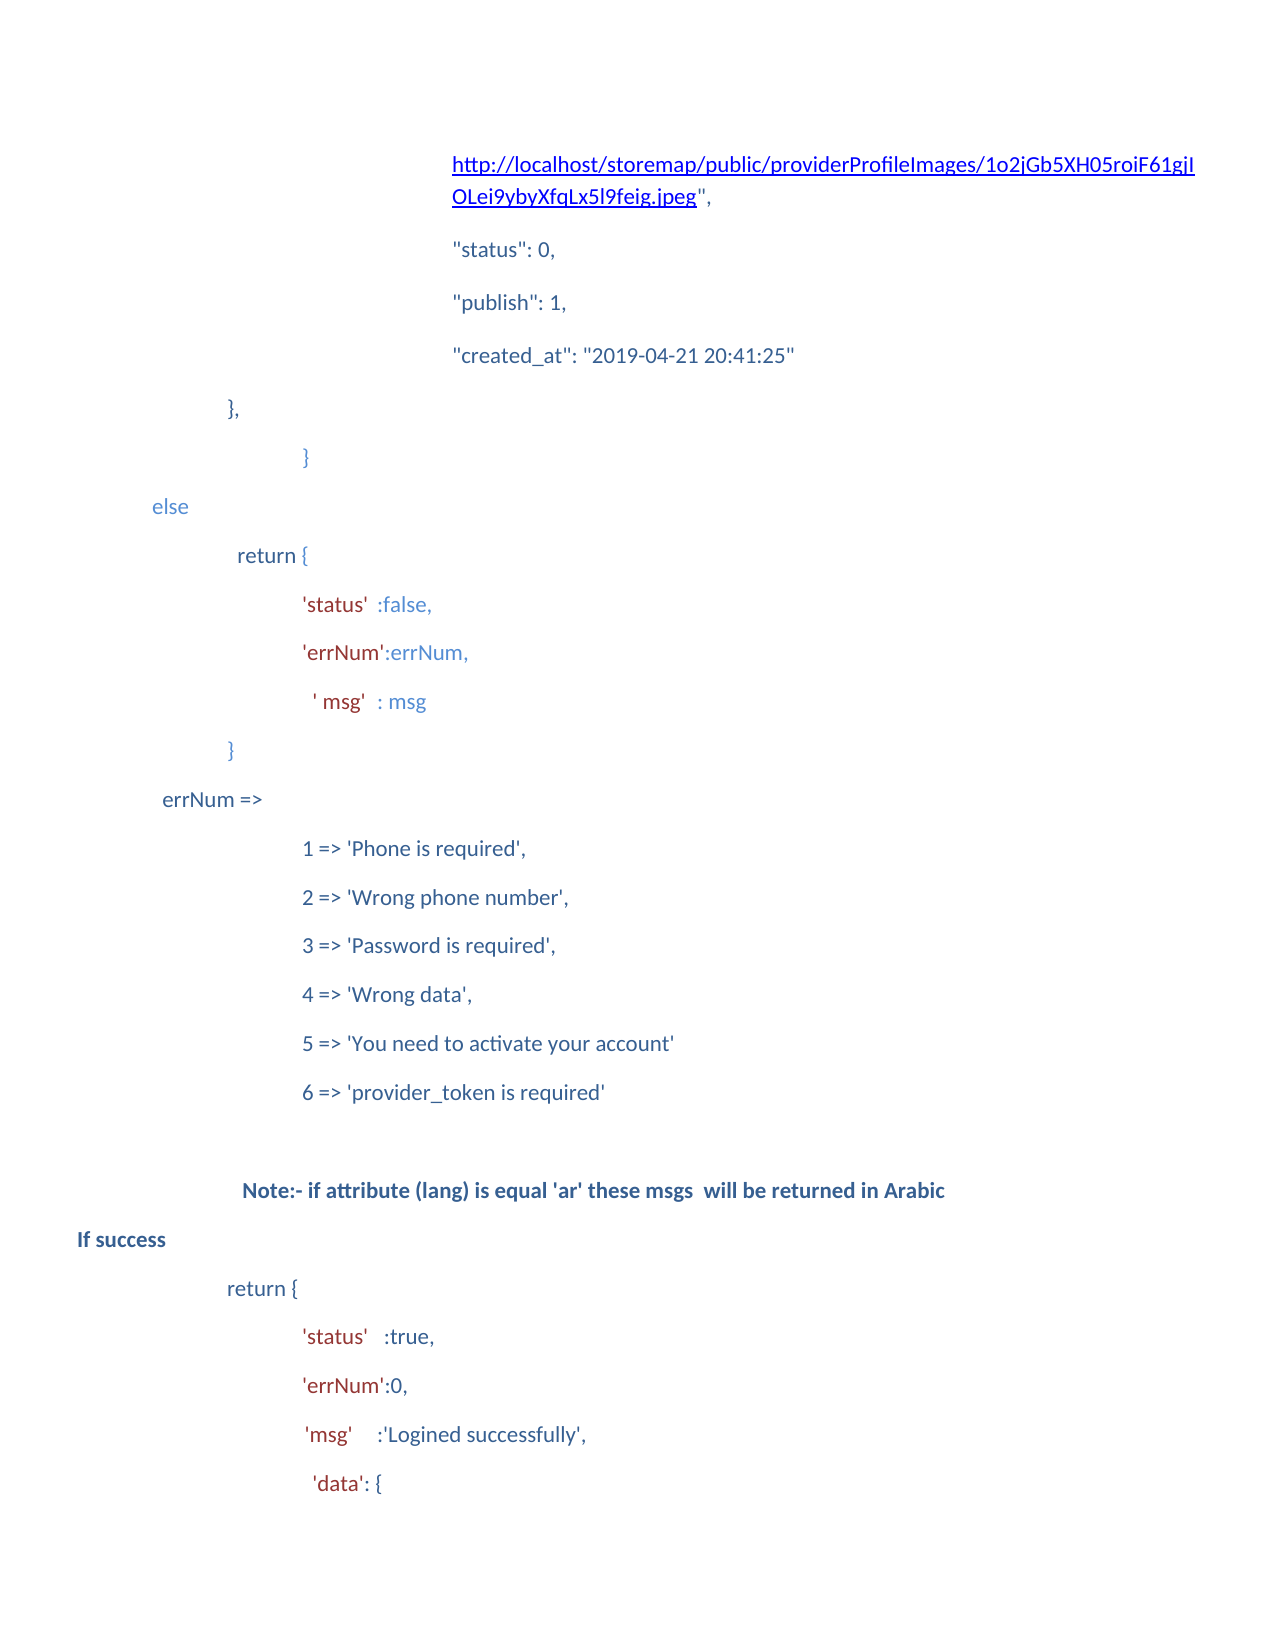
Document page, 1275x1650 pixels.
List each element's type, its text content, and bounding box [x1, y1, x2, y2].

text "status": 0, [452, 235, 1198, 263]
text return { [77, 541, 1198, 569]
text ' msg' : msg [227, 687, 1198, 715]
text } [302, 443, 1198, 471]
text 'status' :true, [152, 1322, 1198, 1351]
text 'errNum':errNum, [227, 638, 1198, 667]
text }, [152, 394, 1198, 422]
text } [227, 736, 1198, 764]
text 1 => 'Phone is required', [227, 834, 1198, 862]
text "publish": 1, [452, 288, 1198, 316]
text 'msg' :'Logined successfully', [152, 1420, 1198, 1448]
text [452, 150, 1198, 210]
text 4 => 'Wrong data', [227, 981, 1198, 1008]
text errNum => [152, 785, 1198, 813]
text 'data': { [302, 1469, 1198, 1497]
text 'status' :false, [227, 590, 1198, 618]
text 'errNum':0, [152, 1371, 1198, 1399]
text Note:- if attribute (lang) is equal 'ar' these msgs will be returned in Arabic [227, 1176, 1198, 1204]
text return { [152, 1274, 1198, 1302]
text 2 => 'Wrong phone number', [227, 883, 1198, 911]
text "created_at": "2019-04-21 20:41:25" [452, 341, 1198, 369]
text 5 => 'You need to activate your account' [227, 1029, 1198, 1057]
text else [77, 492, 1198, 520]
text 6 => 'provider_token is required' [227, 1078, 1198, 1106]
text 3 => 'Password is required', [227, 932, 1198, 960]
text If success [77, 1225, 1198, 1253]
